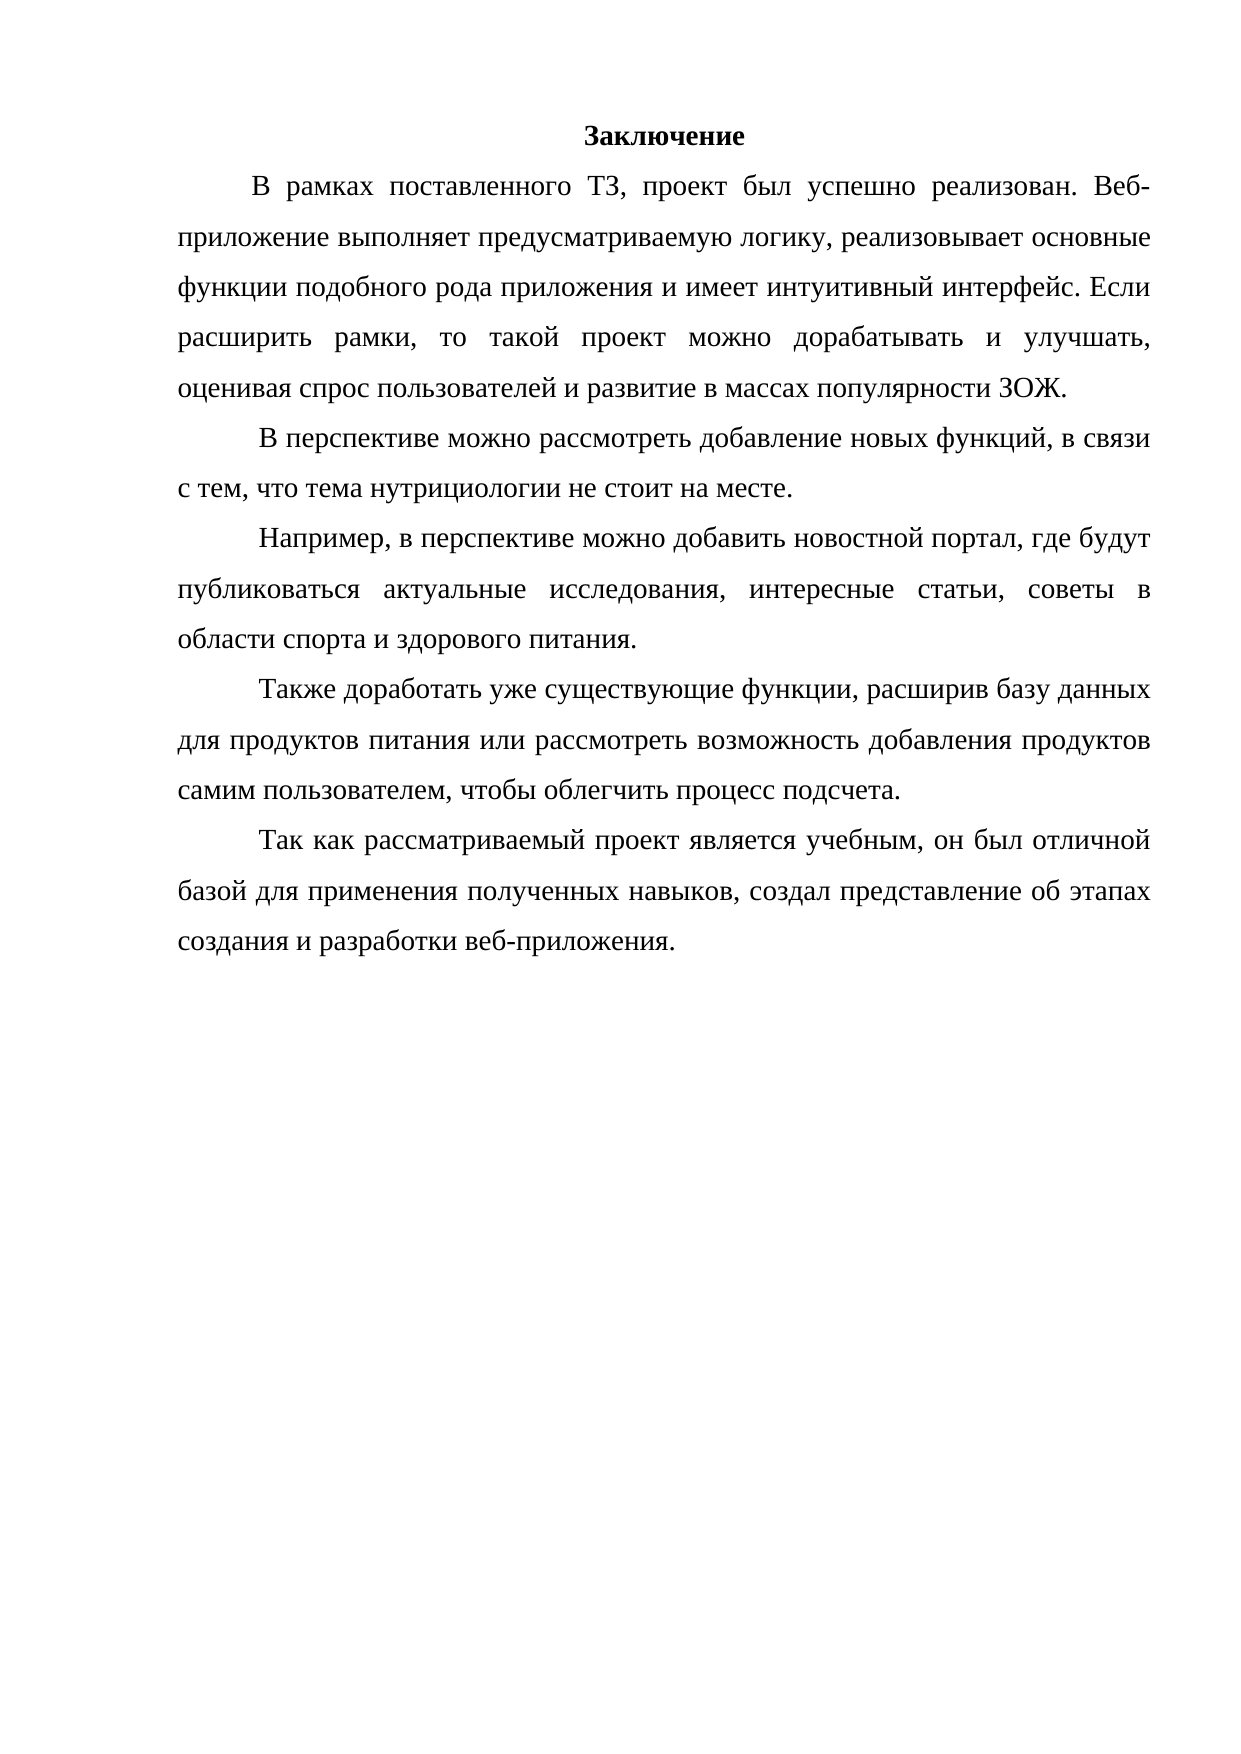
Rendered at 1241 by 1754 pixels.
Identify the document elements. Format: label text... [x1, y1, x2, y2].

text В рамках поставленного ТЗ, проект был успешно реализован. Веб-приложение выполняет предусматриваемую логику, реализовывает основные функции подобного рода приложения и имеет интуитивный интерфейс. Если расширить рамки, то такой проект можно дорабатывать и улучшать, оценивая спрос пользователей и развитие в массах популярности ЗОЖ. [177, 168, 1152, 403]
text Также доработать уже существующие функции, расширив базу данных для продуктов питания или рассмотреть возможность добавления продуктов самим пользователем, чтобы облегчить процесс подсчета. [177, 672, 1152, 806]
text Заключение [177, 118, 1152, 152]
text Например, в перспективе можно добавить новостной портал, где будут публиковаться актуальные исследования, интересные статьи, советы в области спорта и здорового питания. [177, 521, 1152, 655]
text В перспективе можно рассмотреть добавление новых функций, в связи с тем, что тема нутрициологии не стоит на месте. [177, 420, 1152, 504]
text Так как рассматриваемый проект является учебным, он был отличной базой для применения полученных навыков, создал представление об этапах создания и разработки веб-приложения. [177, 822, 1152, 957]
